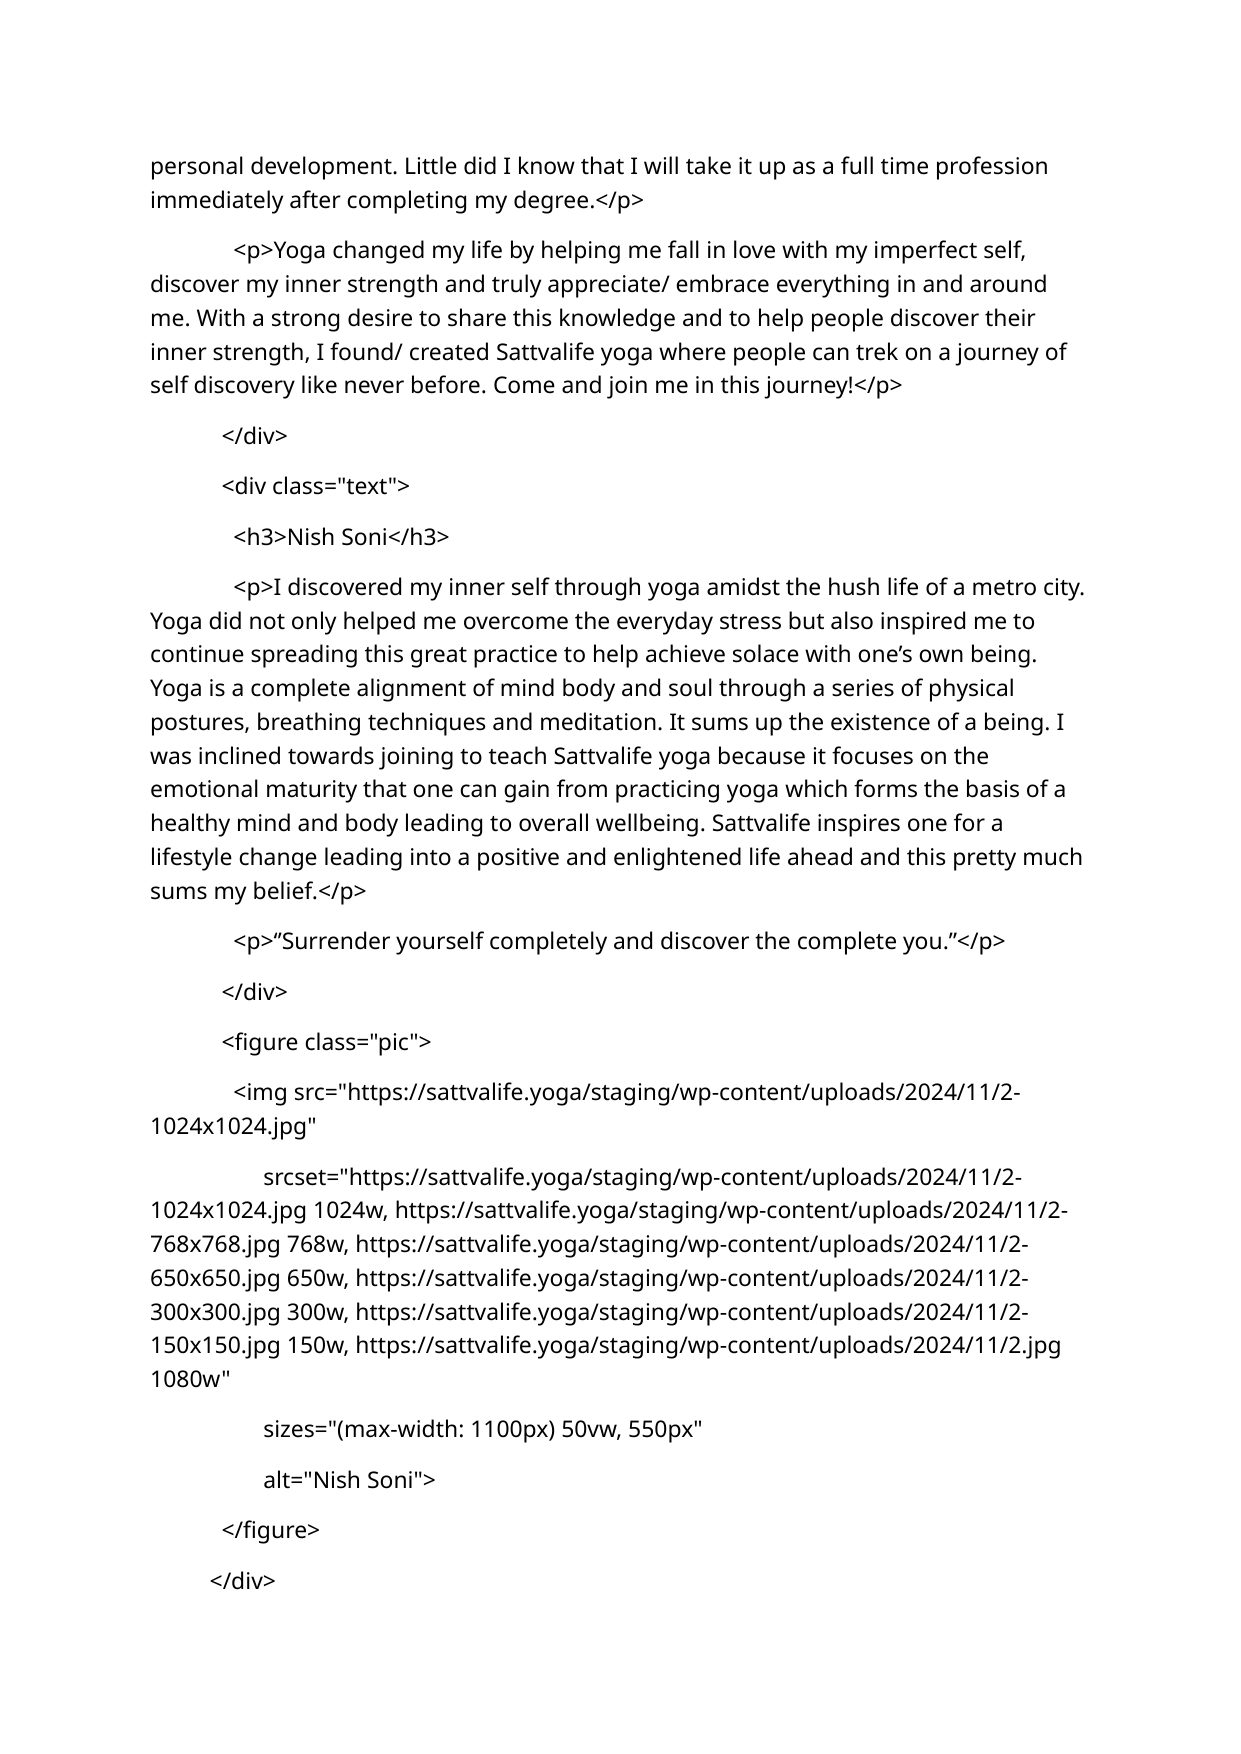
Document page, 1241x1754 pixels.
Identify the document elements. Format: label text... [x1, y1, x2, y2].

text </div> [150, 975, 1090, 1007]
text srcset="https://sattvalife.yoga/staging/wp-content/uploads/2024/11/2-1024x1024.jpg 1024w, https://sattvalife.yoga/staging/wp-content/uploads/2024/11/2-768x768.jpg 768w, https://sattvalife.yoga/staging/wp-content/uploads/2024/11/2-650x650.jpg 650w, https://sattvalife.yoga/staging/wp-content/uploads/2024/11/2-300x300.jpg 300w, https://sattvalife.yoga/staging/wp-content/uploads/2024/11/2-150x150.jpg 150w, https://sattvalife.yoga/staging/wp-content/uploads/2024/11/2.jpg 1080w" [150, 1160, 1090, 1394]
text </div> [150, 419, 1090, 451]
text alt="Nish Soni"> [150, 1464, 1090, 1495]
text <img src="https://sattvalife.yoga/staging/wp-content/uploads/2024/11/2-1024x1024.jpg" [150, 1076, 1090, 1141]
text <p>‘’Surrender yourself completely and discover the complete you.’’</p> [150, 925, 1090, 956]
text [150, 150, 1090, 215]
text sizes="(max-width: 1100px) 50vw, 550px" [150, 1413, 1090, 1444]
text </div> [150, 1564, 1090, 1596]
text <p>I discovered my inner self through yoga amidst the hush life of a metro city. Yoga did not only helped me overcome the everyday stress but also inspired me to continue spreading this great practice to help achieve solace with one’s own being. Yoga is a complete alignment of mind body and soul through a series of physical postures, breathing techniques and meditation. It sums up the existence of a being. I was inclined towards joining to teach Sattvalife yoga because it focuses on the emotional maturity that one can gain from practicing yoga which forms the basis of a healthy mind and body leading to overall wellbeing. Sattvalife inspires one for a lifestyle change leading into a positive and enlightened life ahead and this pretty much sums my belief.</p> [150, 571, 1090, 906]
text <h3>Nish Soni</h3> [150, 520, 1090, 552]
text <figure class="pic"> [150, 1026, 1090, 1057]
text <p>Yoga changed my life by helping me fall in love with my imperfect self, discover my inner strength and truly appreciate/ embrace everything in and around me. With a strong desire to share this knowledge and to help people discover their inner strength, I found/ created Sattvalife yoga where people can trek on a journey of self discovery like never before. Come and join me in this journey!</p> [150, 234, 1090, 400]
text </figure> [150, 1514, 1090, 1545]
text <div class="text"> [150, 470, 1090, 501]
